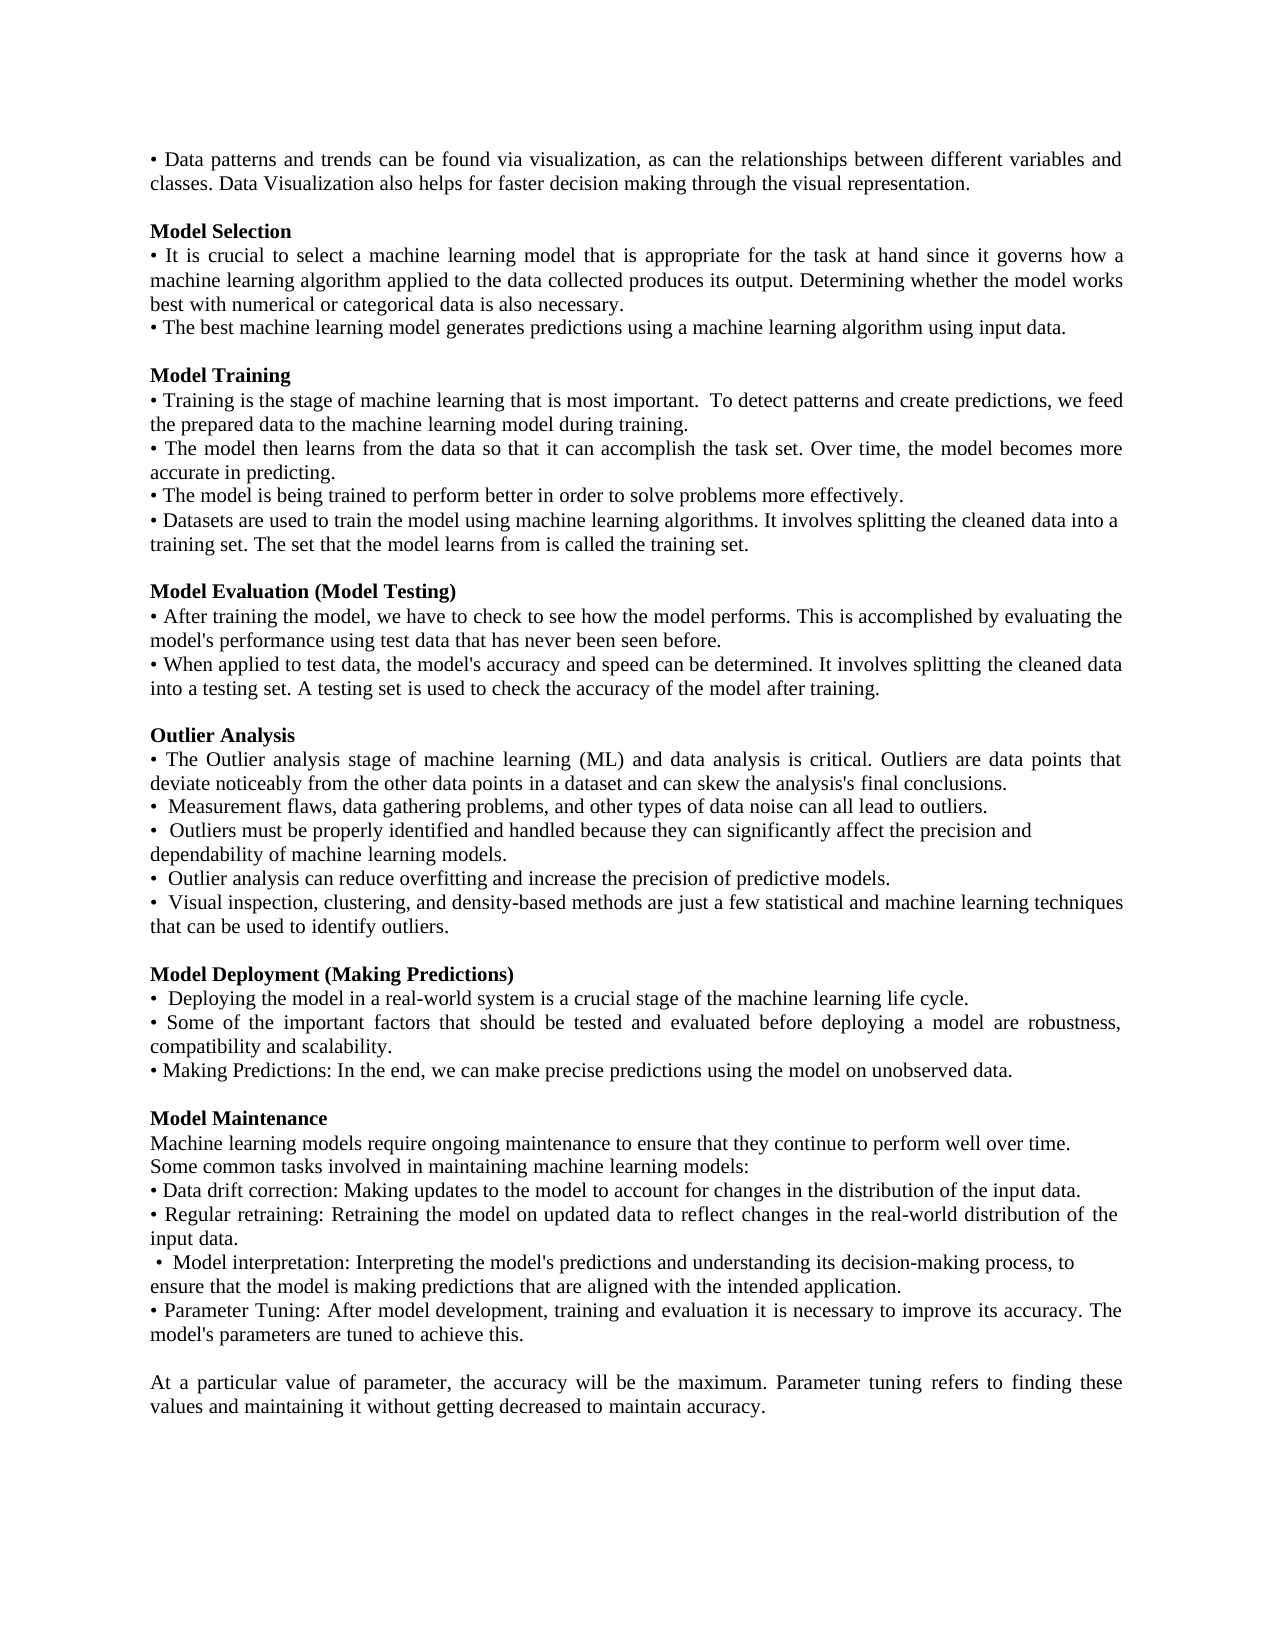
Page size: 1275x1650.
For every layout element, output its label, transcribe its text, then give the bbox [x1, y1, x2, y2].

list Data patterns and trends can be found via visualization, as can the relationships between different variables and classes. Data Visualization also helps for faster decision making through the visual representation. [150, 148, 1124, 195]
list Parameter Tuning: After model development, training and evaluation it is necessary to improve its accuracy. The model's parameters are tuned to achieve this. [150, 1298, 1124, 1346]
text Machine learning models require ongoing maintenance to ensure that they continue to perform well over time. Some common tasks involved in maintaining machine learning models: [150, 1130, 1112, 1178]
subtitle Model Deployment (Making Predictions) [150, 962, 1217, 986]
list It is crucial to select a machine learning model that is appropriate for the task at hand since it governs how a machine learning algorithm applied to the data collected produces its output. Determining whether the model works best with numerical or categorical data is also necessary. [150, 243, 1125, 316]
list Measurement flaws, data gathering problems, and other types of data noise can all lead to outliers. [150, 795, 1217, 818]
list Regular retraining: Retraining the model on updated data to reflect changes in the real-world distribution of the input data. [150, 1202, 1125, 1250]
list Some of the important factors that should be tested and evaluated before deploying a model are robustness, compatibility and scalability. [150, 1010, 1124, 1058]
list Datasets are used to train the model using machine learning algorithms. It involves splitting the cleaned data into a training set. The set that the model learns from is called the training set. [150, 508, 1126, 556]
list The Outlier analysis stage of machine learning (ML) and data analysis is critical. Outliers are data points that deviate noticeably from the other data points in a dataset and can skew the analysis's final conclusions. [150, 747, 1124, 795]
list Outliers must be properly identified and handled because they can significantly affect the precision and dependability of machine learning models. [150, 818, 1124, 866]
subtitle Outlier Analysis [150, 723, 1217, 747]
list The model then learns from the data so that it can accomplish the task set. Over time, the model becomes more accurate in predicting. [150, 436, 1125, 484]
list Making Predictions: In the end, we can make precise predictions using the model on unobserved data. [150, 1058, 1217, 1082]
list Visual inspection, clustering, and density-based methods are just a few statistical and machine learning techniques that can be used to identify outliers. [150, 890, 1124, 938]
list Outlier analysis can reduce overfitting and increase the precision of predictive models. [150, 866, 1217, 890]
list The best machine learning model generates predictions using a machine learning algorithm using input data. [150, 316, 1217, 339]
list Model interpretation: Interpreting the model's predictions and understanding its decision-making process, to ensure that the model is making predictions that are aligned with the intended application. [150, 1250, 1125, 1298]
list Training is the stage of machine learning that is most important. To detect patterns and create predictions, we feed the prepared data to the machine learning model during training. [150, 388, 1124, 436]
subtitle Model Selection [150, 219, 1217, 243]
list Data drift correction: Making updates to the model to account for changes in the distribution of the input data. [150, 1178, 1217, 1202]
list The model is being trained to perform better in order to solve problems more effectively. [150, 484, 1217, 508]
subtitle Model Maintenance [150, 1107, 1217, 1130]
list When applied to test data, the model's accuracy and speed can be determined. It involves splitting the cleaned data into a testing set. A testing set is used to check the accuracy of the model after training. [150, 652, 1124, 700]
subtitle Model Evaluation (Model Testing) [150, 580, 1217, 603]
list Deploying the model in a real-world system is a crucial stage of the machine learning life cycle. [150, 986, 1217, 1010]
list After training the model, we have to check to see how the model performs. This is accomplished by evaluating the model's performance using test data that has never been seen before. [150, 603, 1124, 652]
subtitle Model Training [150, 364, 1217, 388]
text At a particular value of parameter, the accuracy will be the maximum. Parameter tuning refers to finding these values and maintaining it without getting decreased to maintain accuracy. [150, 1370, 1163, 1418]
